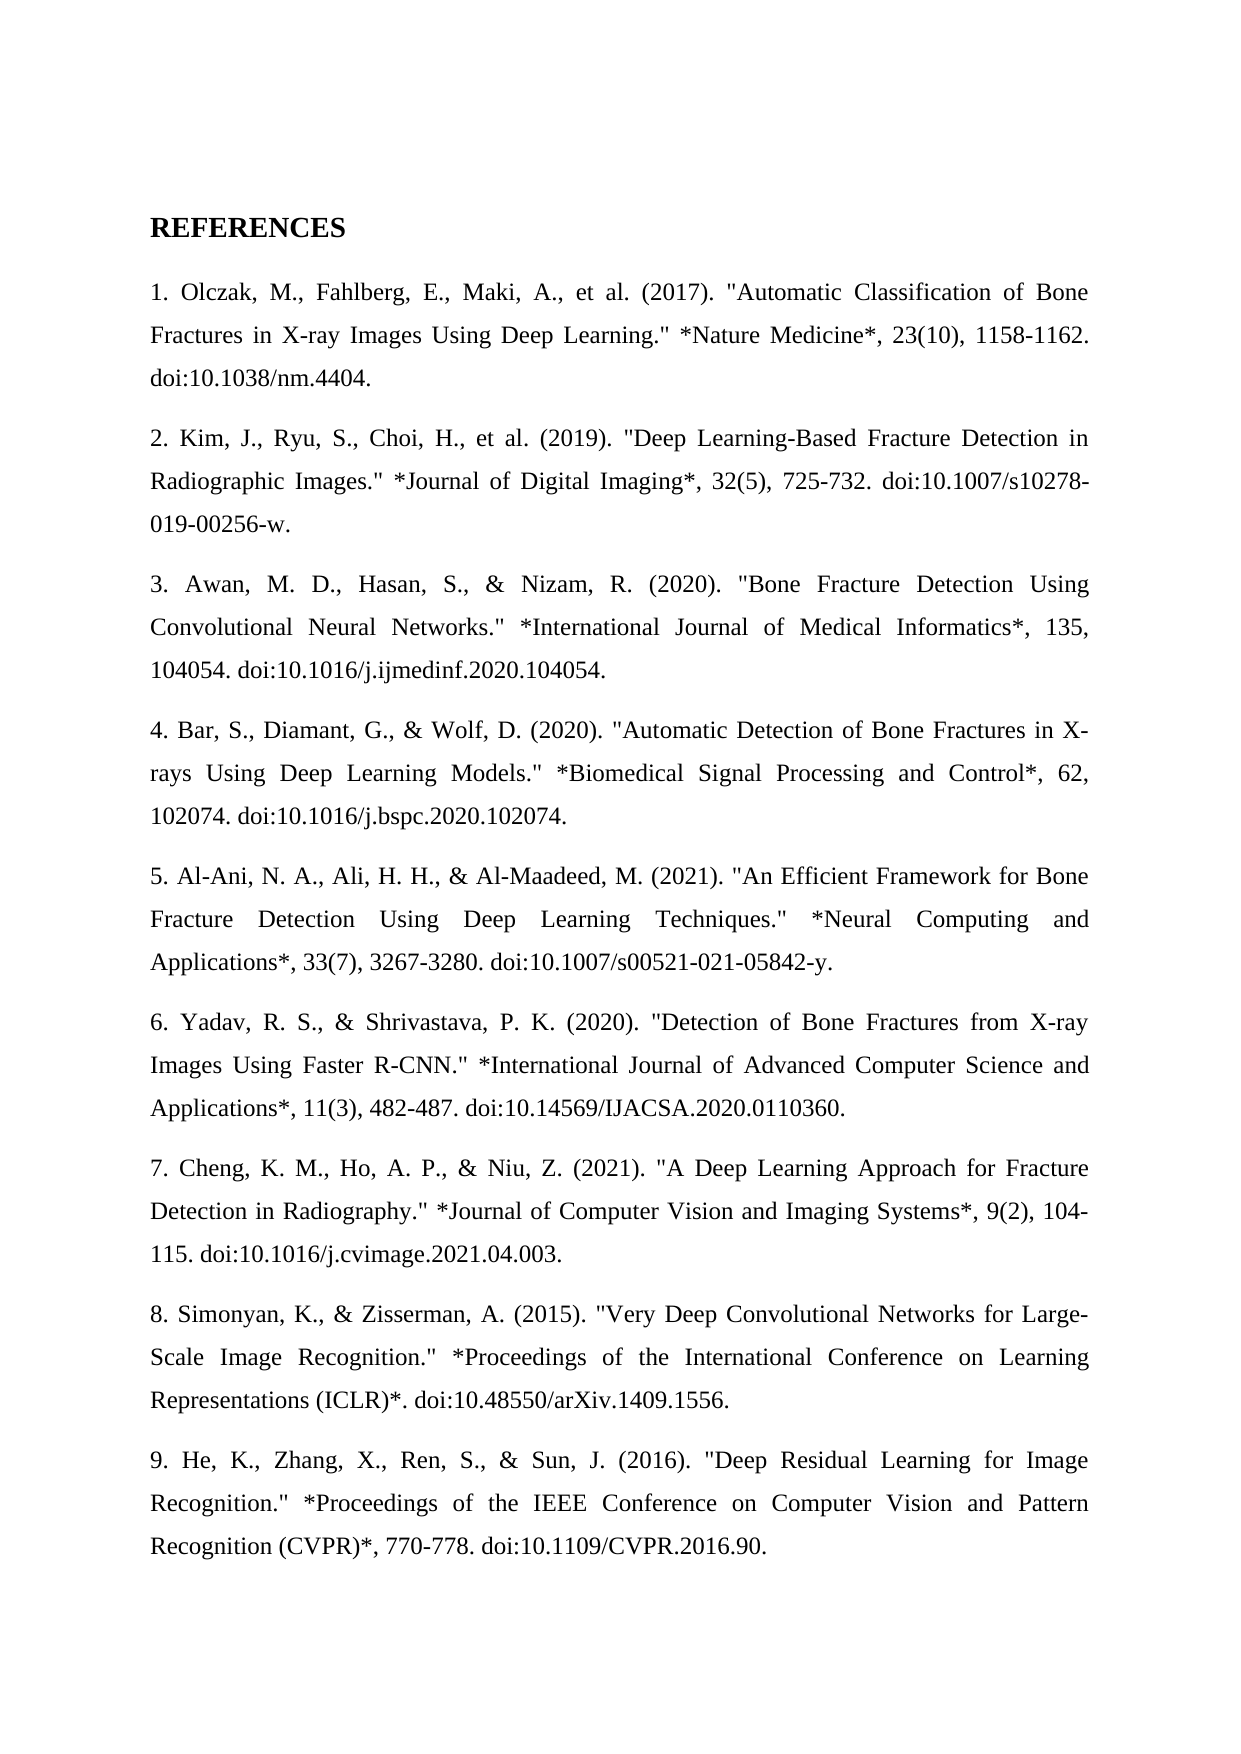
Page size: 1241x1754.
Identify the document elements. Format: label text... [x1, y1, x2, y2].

text 2. Kim, J., Ryu, S., Choi, H., et al. (2019). "Deep Learning-Based Fracture Detection in Radiographic Images." *Journal of Digital Imaging*, 32(5), 725-732. doi:10.1007/s10278-019-00256-w. [150, 423, 1090, 538]
text 1. Olczak, M., Fahlberg, E., Maki, A., et al. (2017). "Automatic Classification of Bone Fractures in X-ray Images Using Deep Learning." *Nature Medicine*, 23(10), 1158-1162. doi:10.1038/nm.4404. [150, 277, 1090, 392]
text 8. Simonyan, K., & Zisserman, A. (2015). "Very Deep Convolutional Networks for Large-Scale Image Recognition." *Proceedings of the International Conference on Learning Representations (ICLR)*. doi:10.48550/arXiv.1409.1556. [150, 1299, 1090, 1414]
text 9. He, K., Zhang, X., Ren, S., & Sun, J. (2016). "Deep Residual Learning for Image Recognition." *Proceedings of the IEEE Conference on Computer Vision and Pattern Recognition (CVPR)*, 770-778. doi:10.1109/CVPR.2016.90. [150, 1445, 1090, 1560]
text 7. Cheng, K. M., Ho, A. P., & Niu, Z. (2021). "A Deep Learning Approach for Fracture Detection in Radiography." *Journal of Computer Vision and Imaging Systems*, 9(2), 104-115. doi:10.1016/j.cvimage.2021.04.003. [150, 1153, 1090, 1268]
text 6. Yadav, R. S., & Shrivastava, P. K. (2020). "Detection of Bone Fractures from X-ray Images Using Faster R-CNN." *International Journal of Advanced Computer Science and Applications*, 11(3), 482-487. doi:10.14569/IJACSA.2020.0110360. [150, 1007, 1090, 1122]
text 3. Awan, M. D., Hasan, S., & Nizam, R. (2020). "Bone Fracture Detection Using Convolutional Neural Networks." *International Journal of Medical Informatics*, 135, 104054. doi:10.1016/j.ijmedinf.2020.104054. [150, 569, 1090, 684]
text 4. Bar, S., Diamant, G., & Wolf, D. (2020). "Automatic Detection of Bone Fractures in X-rays Using Deep Learning Models." *Biomedical Signal Processing and Control*, 62, 102074. doi:10.1016/j.bspc.2020.102074. [150, 715, 1090, 830]
text 5. Al-Ani, N. A., Ali, H. H., & Al-Maadeed, M. (2021). "An Efficient Framework for Bone Fracture Detection Using Deep Learning Techniques." *Neural Computing and Applications*, 33(7), 3267-3280. doi:10.1007/s00521-021-05842-y. [150, 861, 1090, 976]
text REFERENCES [150, 210, 1090, 243]
